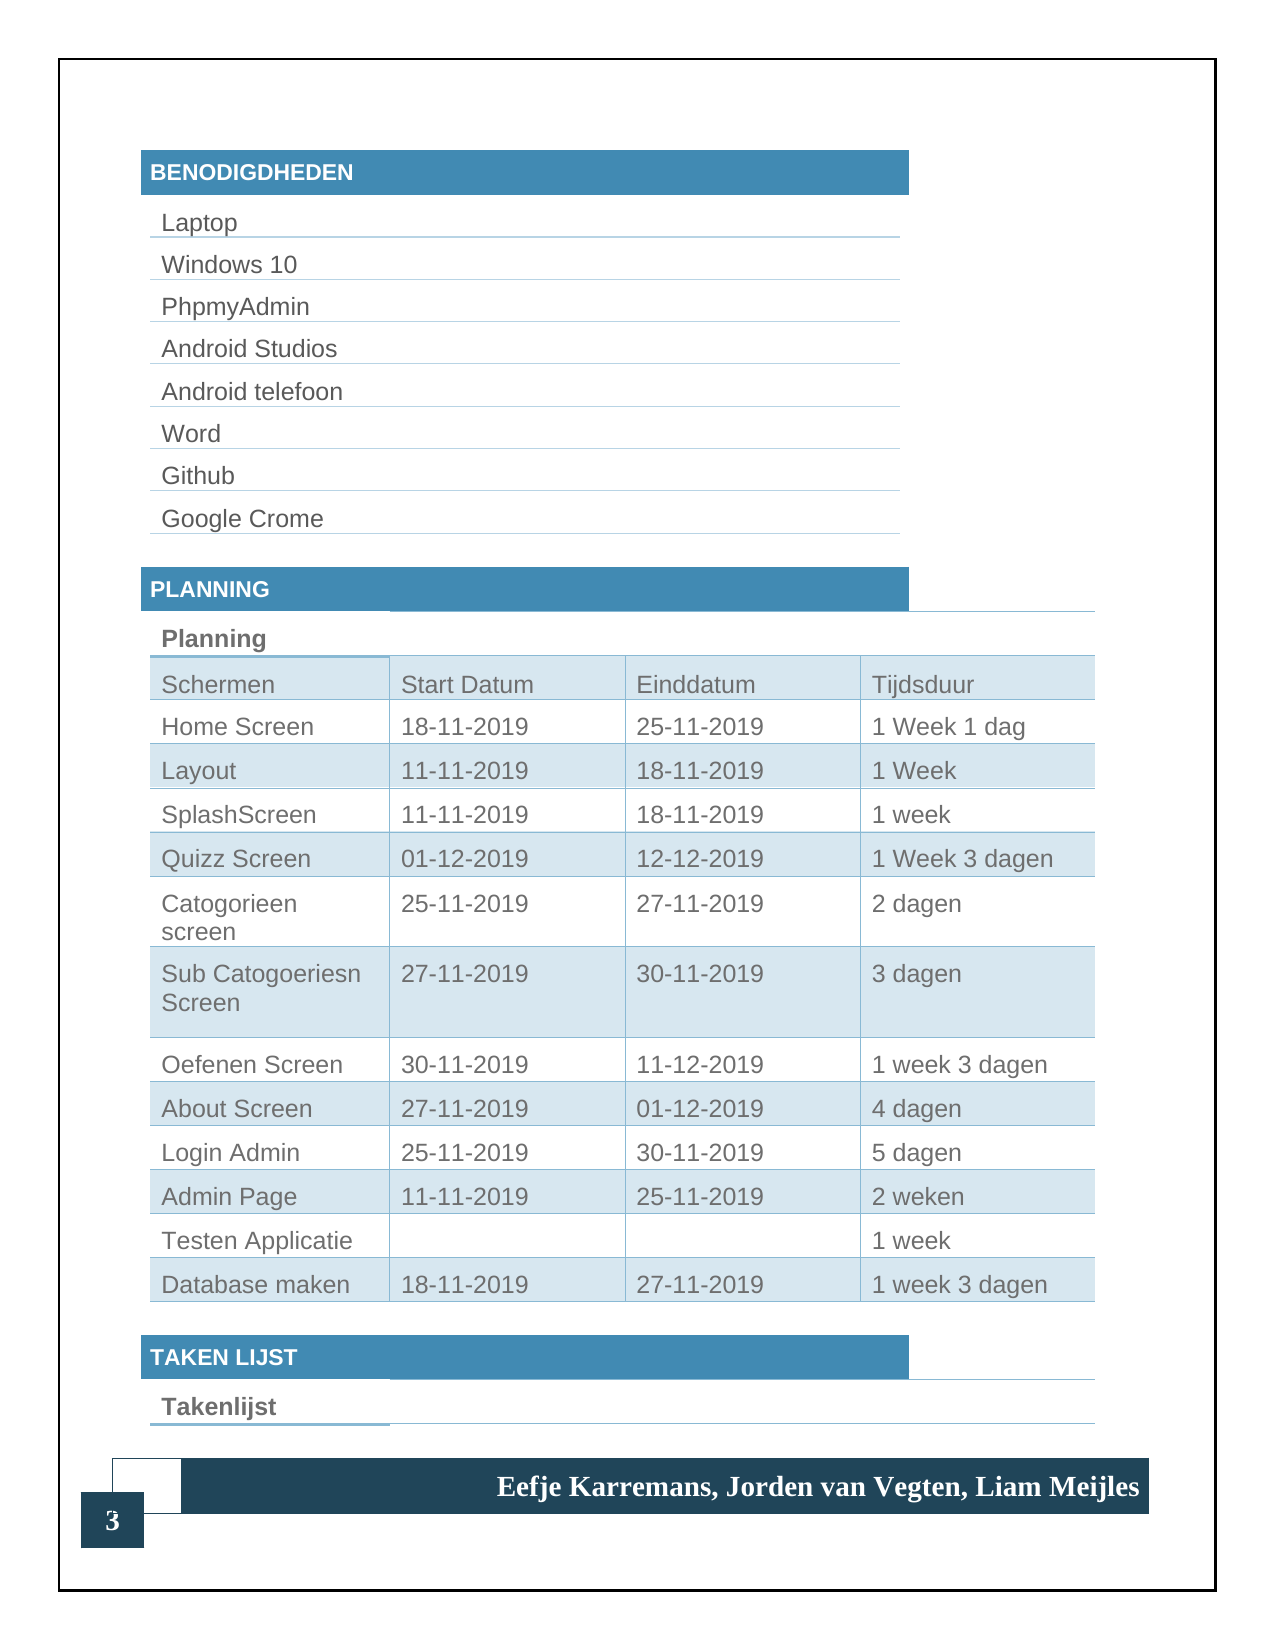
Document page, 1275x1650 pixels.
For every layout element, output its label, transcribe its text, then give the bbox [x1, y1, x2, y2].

table_cell PhpmyAdmin [150, 280, 900, 321]
table_cell 11-11-2019 [390, 789, 625, 831]
table_header Laptop [150, 195, 900, 236]
subtitle Taken lijst [142, 1336, 908, 1378]
table_cell 27-11-2019 [390, 1082, 625, 1125]
table_cell 27-11-2019 [626, 1258, 860, 1301]
table_cell Admin Page [150, 1170, 389, 1213]
table_cell Testen Applicatie [150, 1214, 389, 1257]
table_cell Android telefoon [150, 364, 900, 406]
table_cell 2 weken [861, 1170, 1095, 1213]
table_cell Word [150, 407, 900, 448]
table_cell Login Admin [150, 1126, 389, 1169]
table_cell Einddatum [626, 656, 860, 699]
table_cell 30-11-2019 [626, 1126, 860, 1169]
table_cell 01-12-2019 [626, 1082, 860, 1125]
table_cell 18-11-2019 [626, 789, 860, 831]
table_cell 12-12-2019 [626, 833, 860, 876]
subtitle Benodigdheden [142, 151, 908, 194]
table_cell Google Crome [150, 491, 900, 532]
table_cell 1 week 3 dagen [861, 1258, 1095, 1301]
table_cell Layout [150, 744, 389, 787]
table_cell Android Studios [150, 322, 900, 363]
table_cell 18-11-2019 [626, 744, 860, 787]
table_cell 11-11-2019 [390, 1170, 625, 1213]
table_cell 18-11-2019 [390, 1258, 625, 1301]
table_cell Tijdsduur [861, 656, 1095, 699]
table_cell 4 dagen [861, 1082, 1095, 1125]
table_cell About Screen [150, 1082, 389, 1125]
table_cell 3 dagen [861, 947, 1095, 1037]
subtitle PLanning [142, 568, 908, 610]
table_cell 11-12-2019 [626, 1038, 860, 1081]
table_cell 25-11-2019 [626, 700, 860, 743]
table_cell SplashScreen [150, 789, 389, 831]
table_cell 11-11-2019 [390, 744, 625, 787]
table_cell [390, 1214, 625, 1257]
table_cell 1 week [861, 1214, 1095, 1257]
table_cell 2 dagen [861, 877, 1095, 946]
table_cell Schermen [150, 658, 389, 699]
table_cell 25-11-2019 [390, 877, 625, 946]
table_header Planning [150, 611, 389, 655]
table_cell Github [150, 449, 900, 490]
table_cell 1 week 3 dagen [861, 1038, 1095, 1081]
table_cell 27-11-2019 [390, 947, 625, 1037]
table_cell 30-11-2019 [626, 947, 860, 1037]
table_cell Home Screen [150, 700, 389, 743]
table_cell 1 week [861, 789, 1095, 831]
table_cell Database maken [150, 1258, 389, 1301]
table_cell 1 Week 1 dag [861, 700, 1095, 743]
table_cell 1 Week [861, 744, 1095, 787]
table_cell Quizz Screen [150, 833, 389, 876]
table_cell 27-11-2019 [626, 877, 860, 946]
table_cell Start Datum [390, 656, 625, 699]
table_cell 25-11-2019 [390, 1126, 625, 1169]
table_header Takenlijst [150, 1379, 389, 1423]
table_cell 1 Week 3 dagen [861, 833, 1095, 876]
table_cell Oefenen Screen [150, 1038, 389, 1081]
table_cell Windows 10 [150, 238, 900, 279]
table_cell 18-11-2019 [390, 700, 625, 743]
table_cell 01-12-2019 [390, 833, 625, 876]
table_cell Catogorieen screen [150, 877, 389, 946]
table_cell 5 dagen [861, 1126, 1095, 1169]
table_cell 25-11-2019 [626, 1170, 860, 1213]
table_cell [626, 1214, 860, 1257]
table_cell 30-11-2019 [390, 1038, 625, 1081]
table_cell Sub Catogoeriesn Screen [150, 947, 389, 1037]
